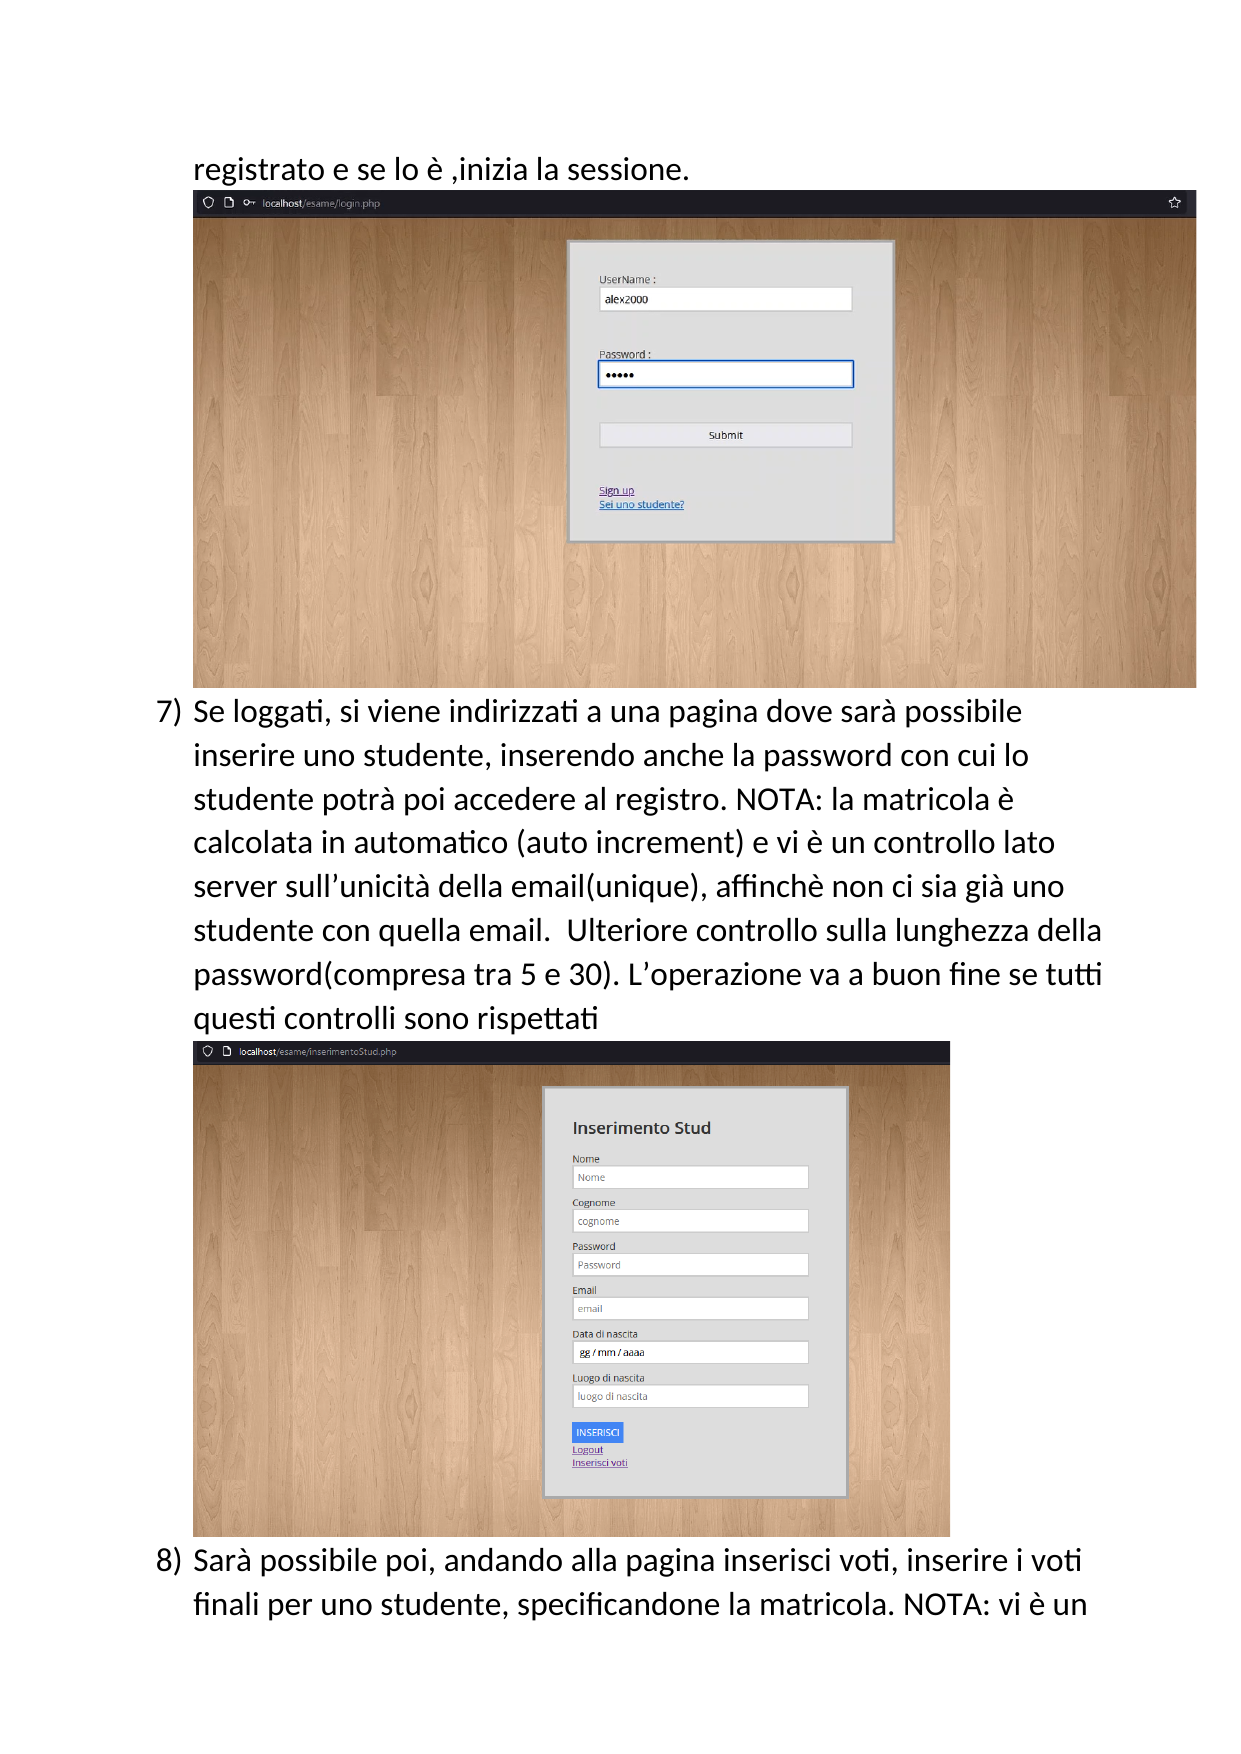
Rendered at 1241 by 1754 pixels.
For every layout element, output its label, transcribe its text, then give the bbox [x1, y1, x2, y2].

picture [193, 1041, 951, 1537]
picture [193, 190, 1197, 688]
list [156, 148, 1122, 687]
list Se loggati, si viene indirizzati a una pagina dove sarà possibile inserire uno studente, inserendo anche la password con cui lo studente potrà poi accedere al registro. NOTA: la matricola è calcolata in automatico (auto increment) e vi è un controllo lato server sull’unicità della email(unique), affinchè non ci sia già uno studente con quella email. Ulteriore controllo sulla lunghezza della password(compresa tra 5 e 30). L’operazione va a buon fine se tutti questi controlli sono rispettati [156, 689, 1122, 1038]
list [156, 1539, 1122, 1623]
